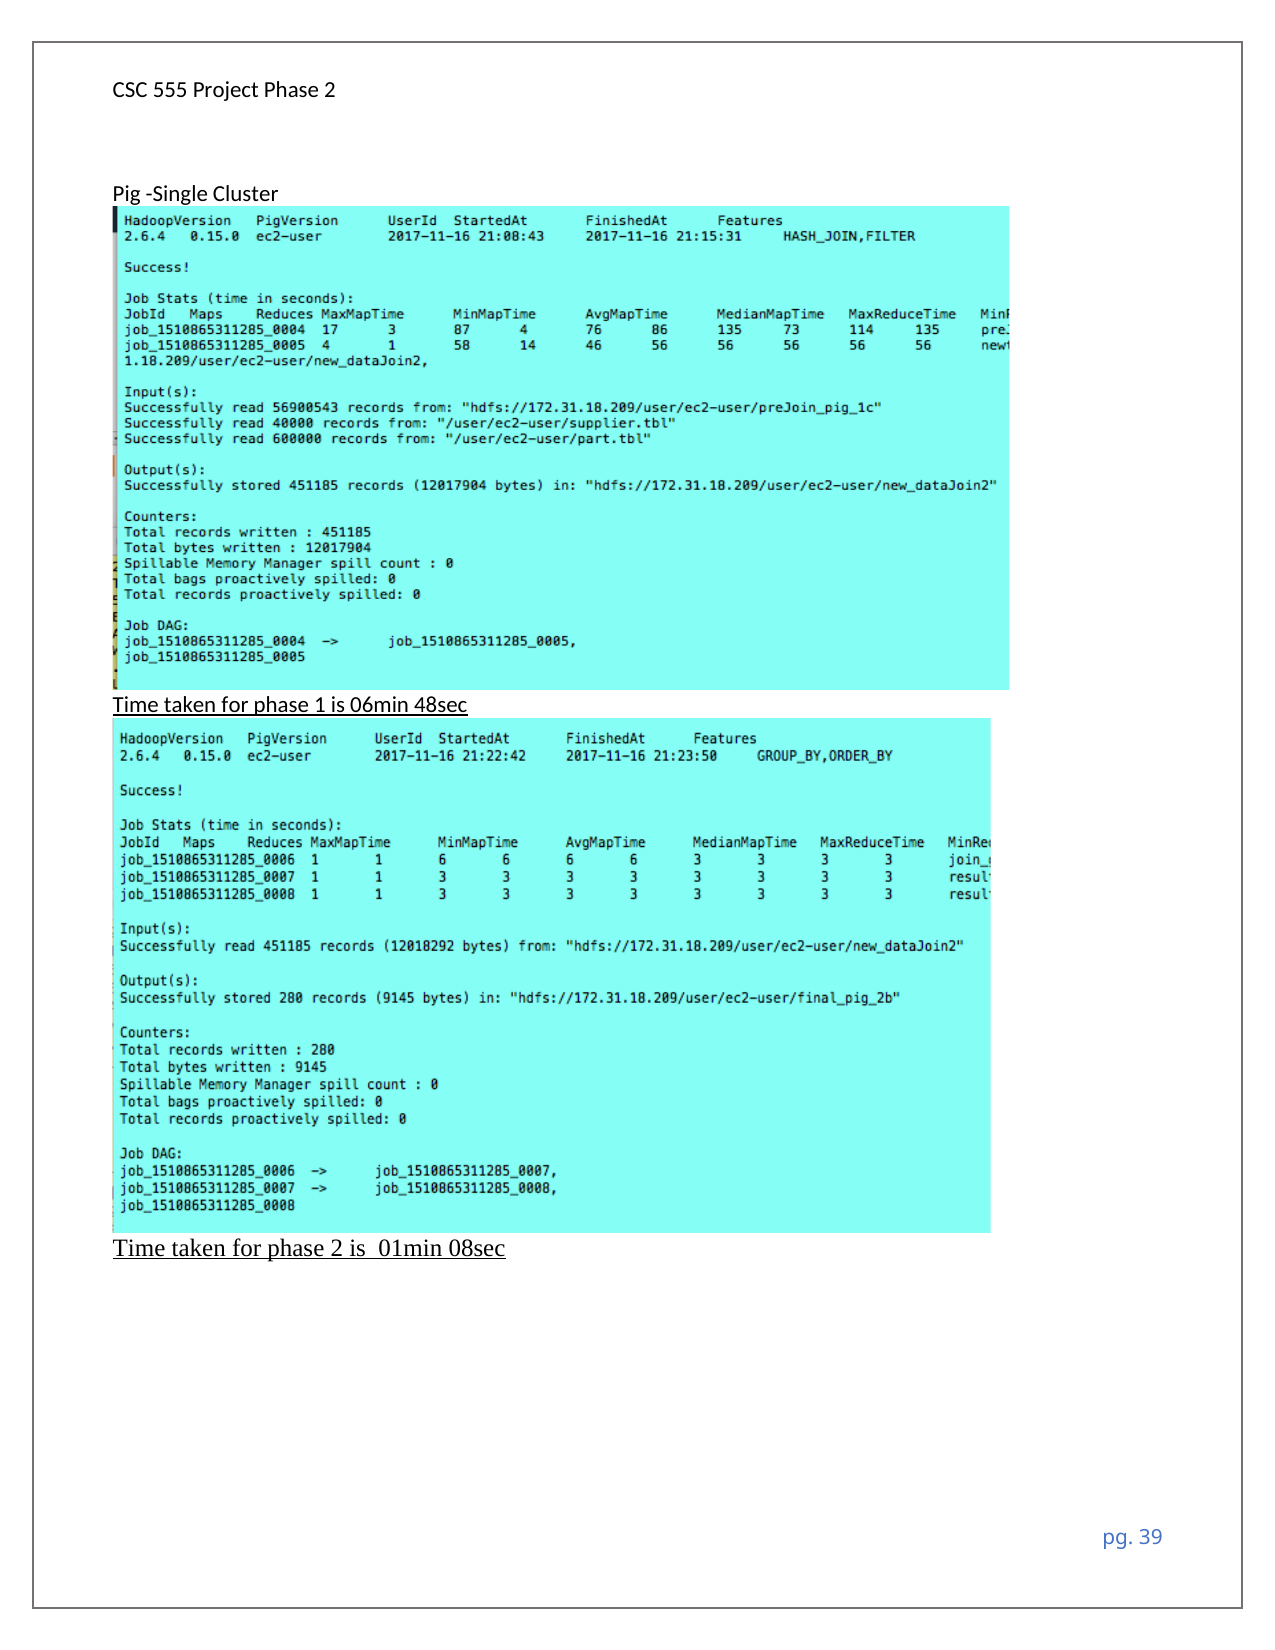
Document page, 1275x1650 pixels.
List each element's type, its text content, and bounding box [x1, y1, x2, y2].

picture [112, 206, 1010, 690]
picture [112, 718, 991, 1233]
text Time taken for phase 1 is 06min 48sec [112, 690, 1162, 718]
text Time taken for phase 2 is 01min 08sec [112, 1233, 1162, 1261]
text Pig -Single Cluster [112, 179, 1162, 207]
